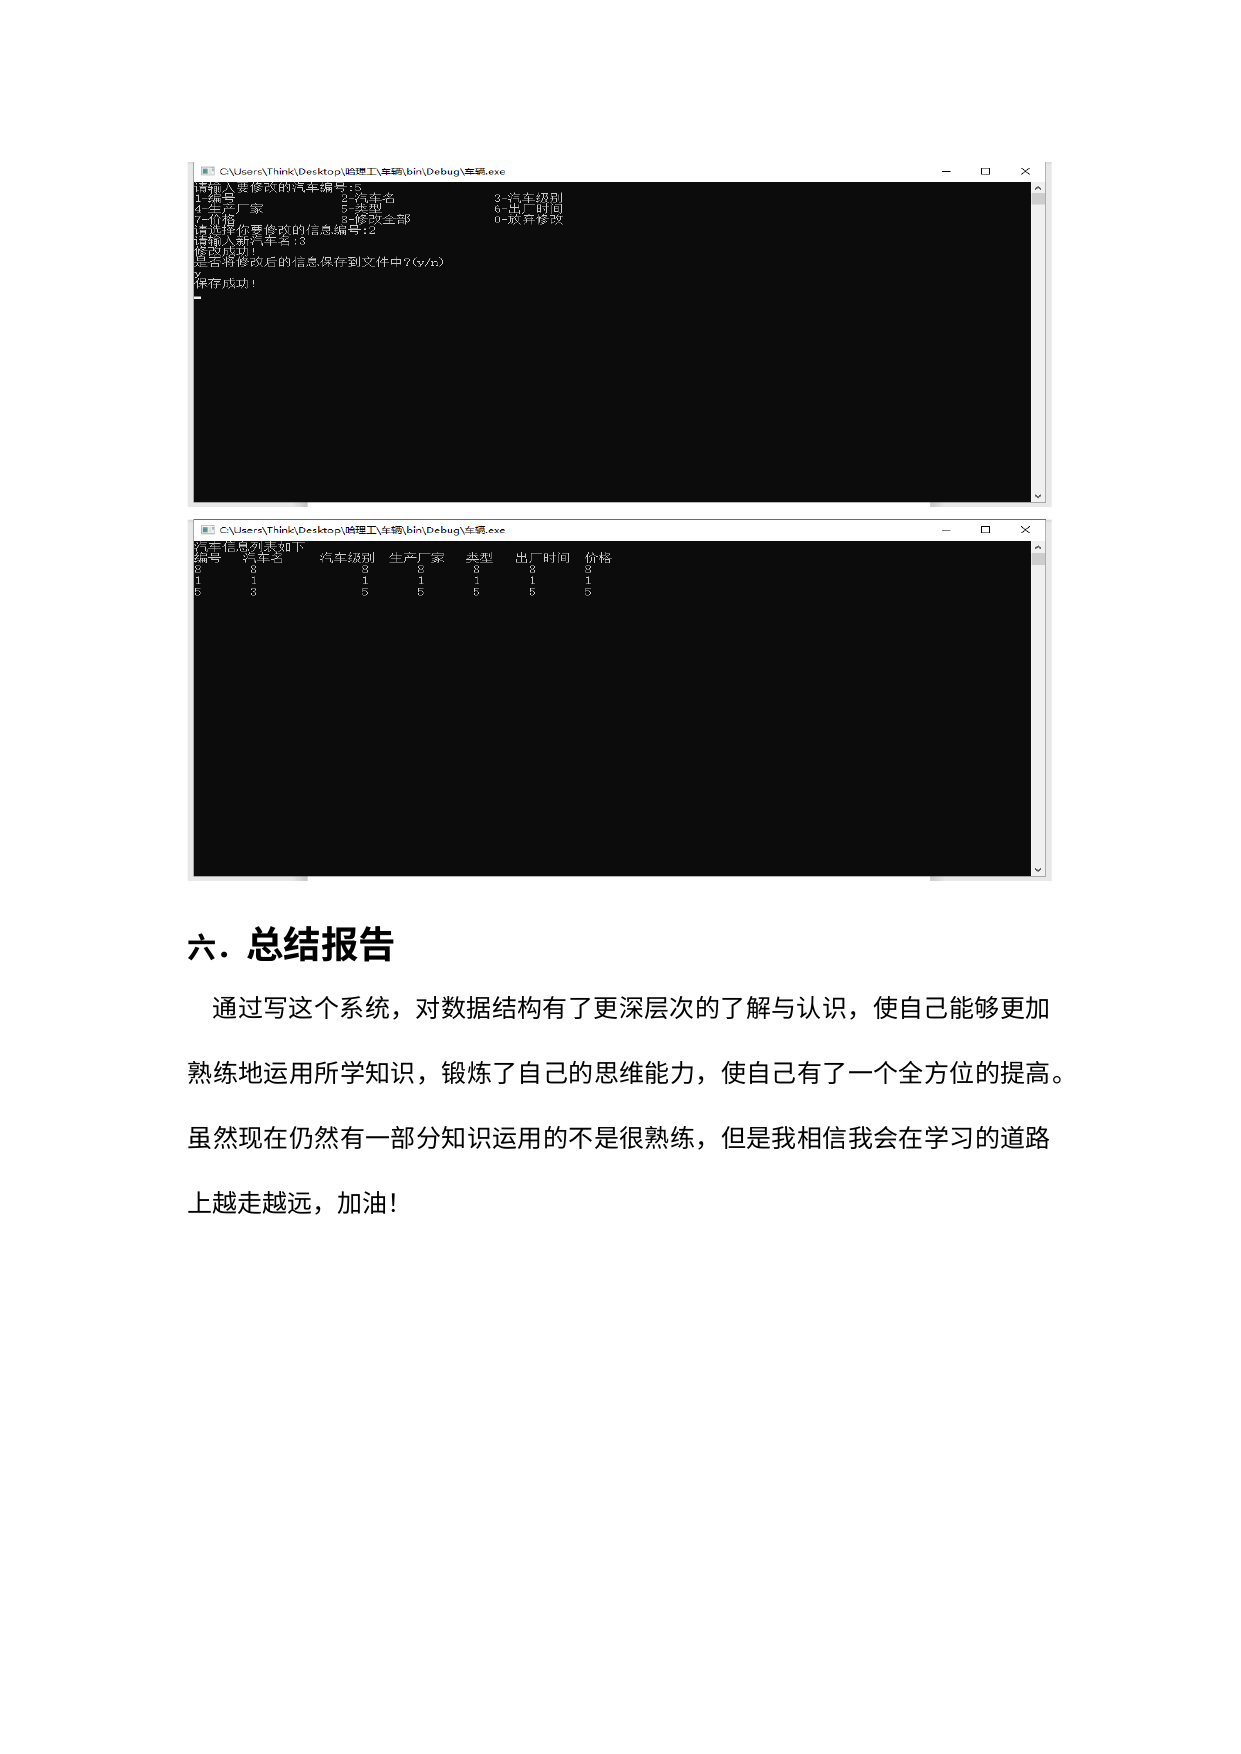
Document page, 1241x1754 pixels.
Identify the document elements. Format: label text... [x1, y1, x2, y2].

text 六．总结报告 [187, 909, 1053, 974]
text 通过写这个系统，对数据结构有了更深层次的了解与认识，使自己能够更加熟练地运用所学知识，锻炼了自己的思维能力，使自己有了一个全方位的提高。虽然现在仍然有一部分知识运用的不是很熟练，但是我相信我会在学习的道路上越走越远，加油！ [187, 974, 1053, 1234]
picture [187, 162, 1052, 507]
picture [187, 519, 1052, 881]
